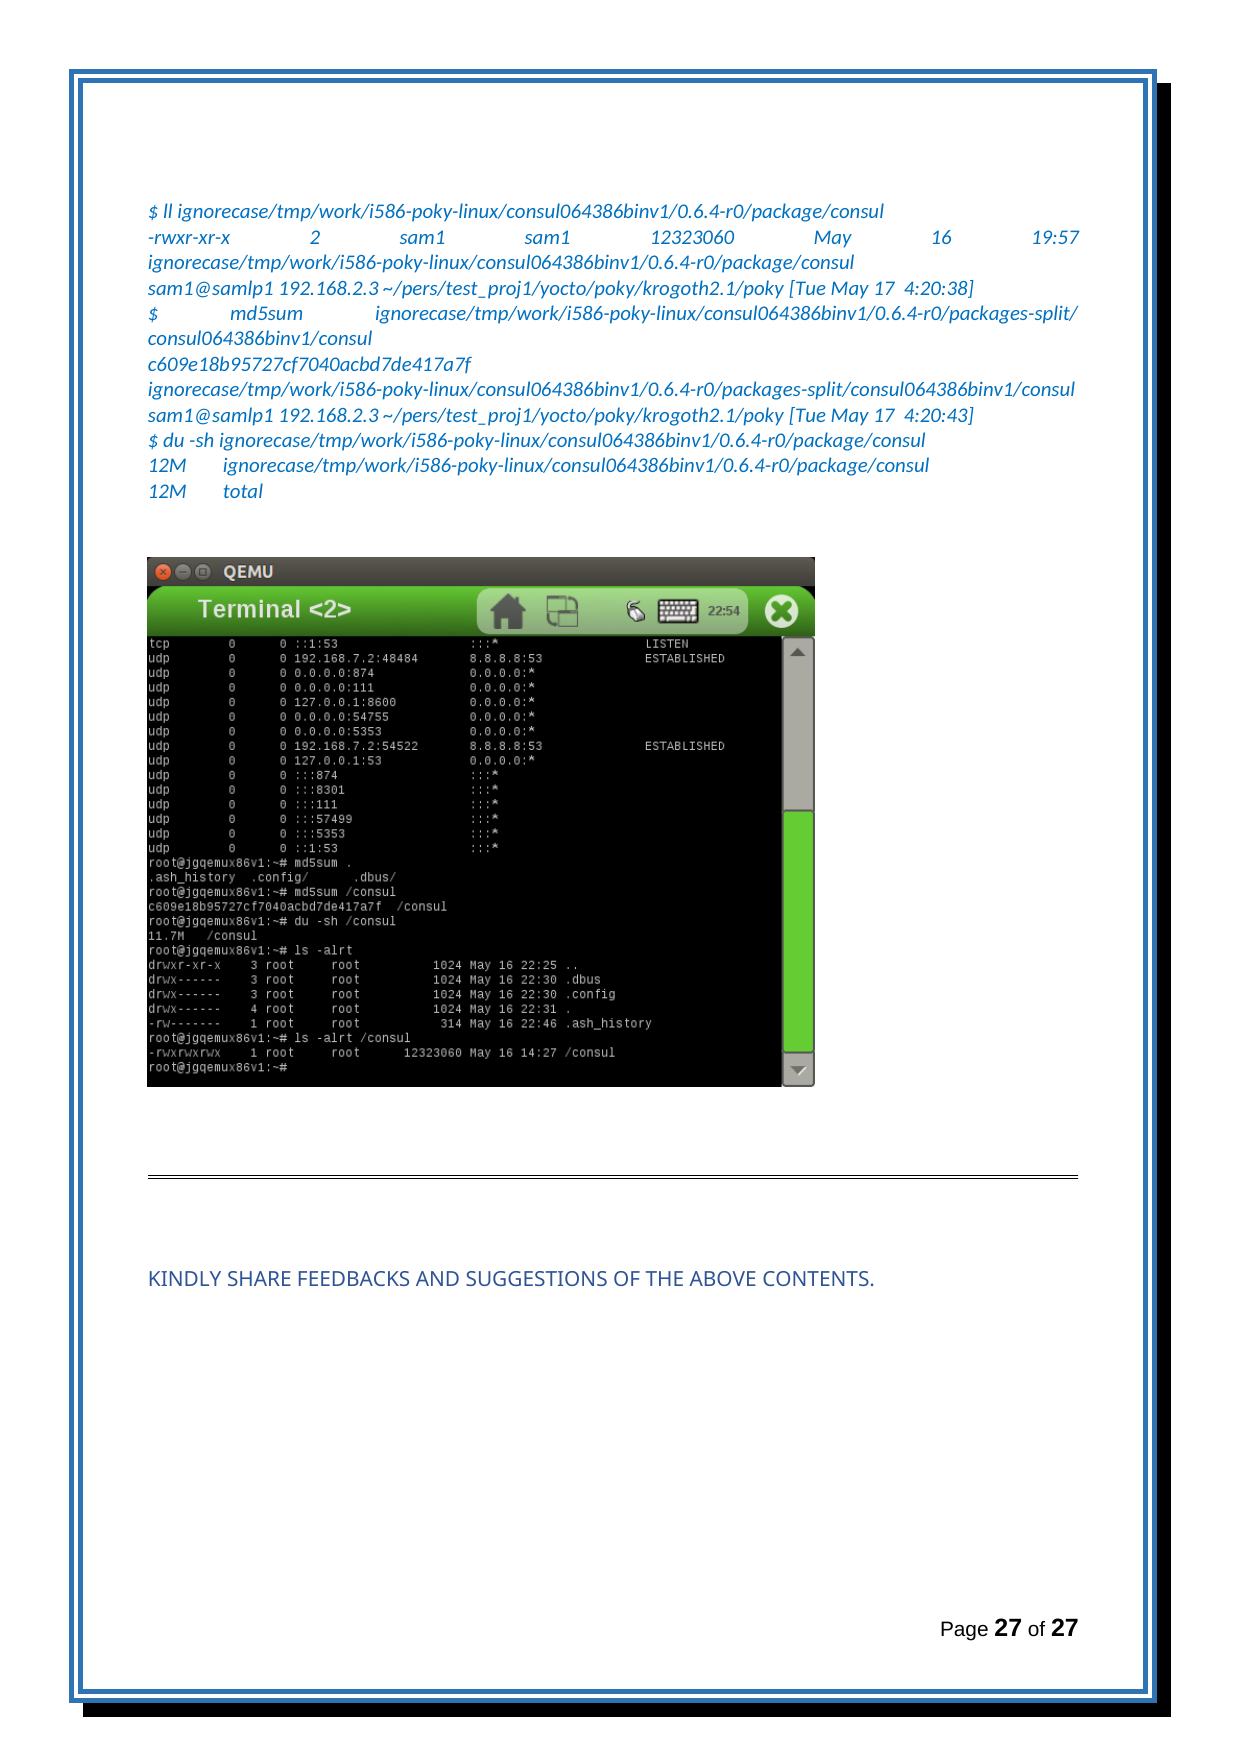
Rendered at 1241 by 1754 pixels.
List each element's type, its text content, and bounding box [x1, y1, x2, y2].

text -rwxr-xr-x 2 sam1 sam1 12323060 May 16 19:57 ignorecase/tmp/work/i586-poky-linux/consul064386binv1/0.6.4-r0/package/consul [148, 224, 1078, 275]
text sam1@samlp1 192.168.2.3 ~/pers/test_proj1/yocto/poky/krogoth2.1/poky [Tue May 17 4:20:38] [148, 275, 1078, 300]
text $ md5sum ignorecase/tmp/work/i586-poky-linux/consul064386binv1/0.6.4-r0/packages-split/consul064386binv1/consul [148, 300, 1078, 351]
text $ du -sh ignorecase/tmp/work/i586-poky-linux/consul064386binv1/0.6.4-r0/package/consul [148, 427, 1078, 453]
text sam1@samlp1 192.168.2.3 ~/pers/test_proj1/yocto/poky/krogoth2.1/poky [Tue May 17 4:20:43] [148, 402, 1078, 427]
text $ ll ignorecase/tmp/work/i586-poky-linux/consul064386binv1/0.6.4-r0/package/consul [148, 198, 1078, 224]
picture [147, 557, 815, 1087]
text KINDLY SHARE FEEDBACKS AND SUGGESTIONS OF THE ABOVE CONTENTS. [148, 1264, 1078, 1293]
text c609e18b95727cf7040acbd7de417a7f ignorecase/tmp/work/i586-poky-linux/consul064386binv1/0.6.4-r0/packages-split/consul064386binv1/consul [148, 351, 1078, 402]
text 12M ignorecase/tmp/work/i586-poky-linux/consul064386binv1/0.6.4-r0/package/consul [148, 453, 1078, 478]
text 12M total [148, 478, 1078, 503]
